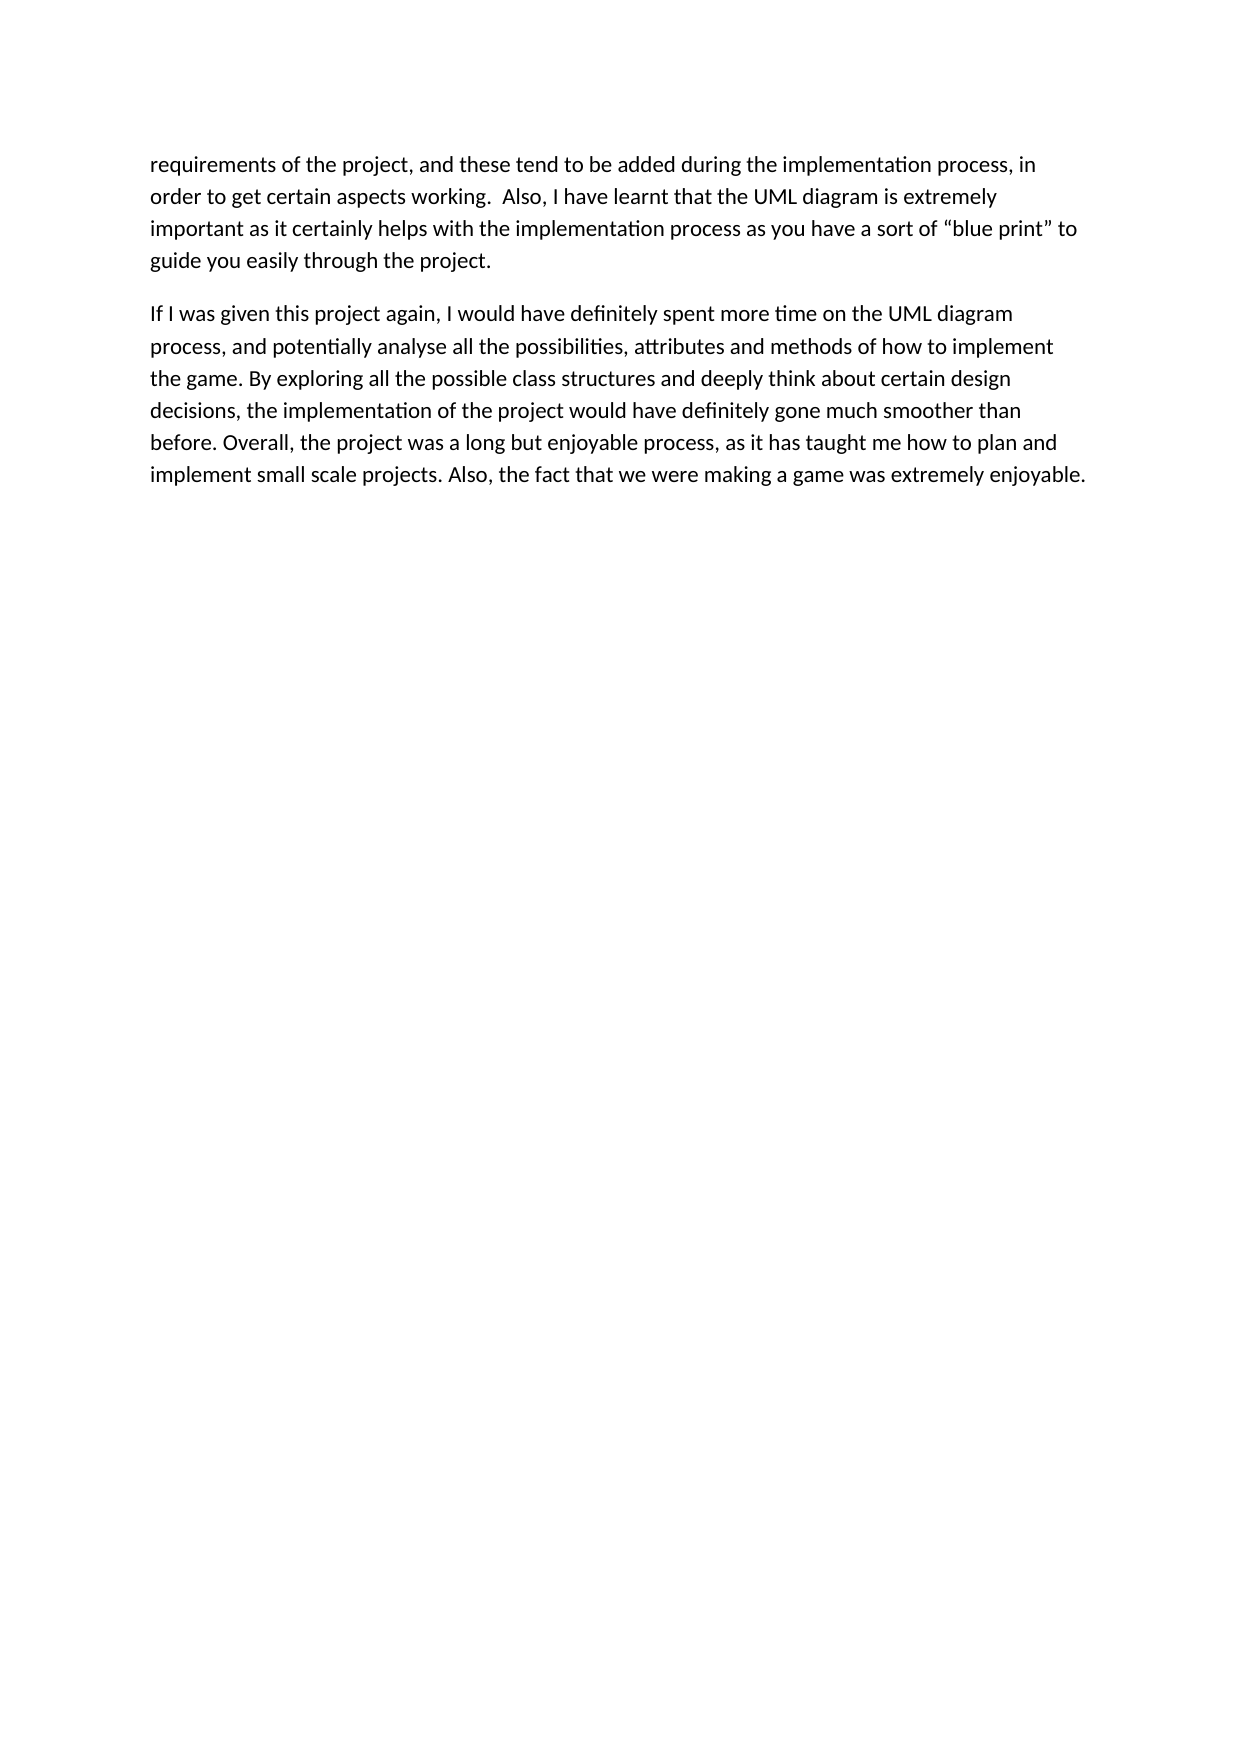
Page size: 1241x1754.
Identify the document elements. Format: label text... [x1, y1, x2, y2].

text If I was given this project again, I would have definitely spent more time on the UML diagram process, and potentially analyse all the possibilities, attributes and methods of how to implement the game. By exploring all the possible class structures and deeply think about certain design decisions, the implementation of the project would have definitely gone much smoother than before. Overall, the project was a long but enjoyable process, as it has taught me how to plan and implement small scale projects. Also, the fact that we were making a game was extremely enjoyable. [150, 299, 1090, 488]
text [150, 150, 1090, 274]
